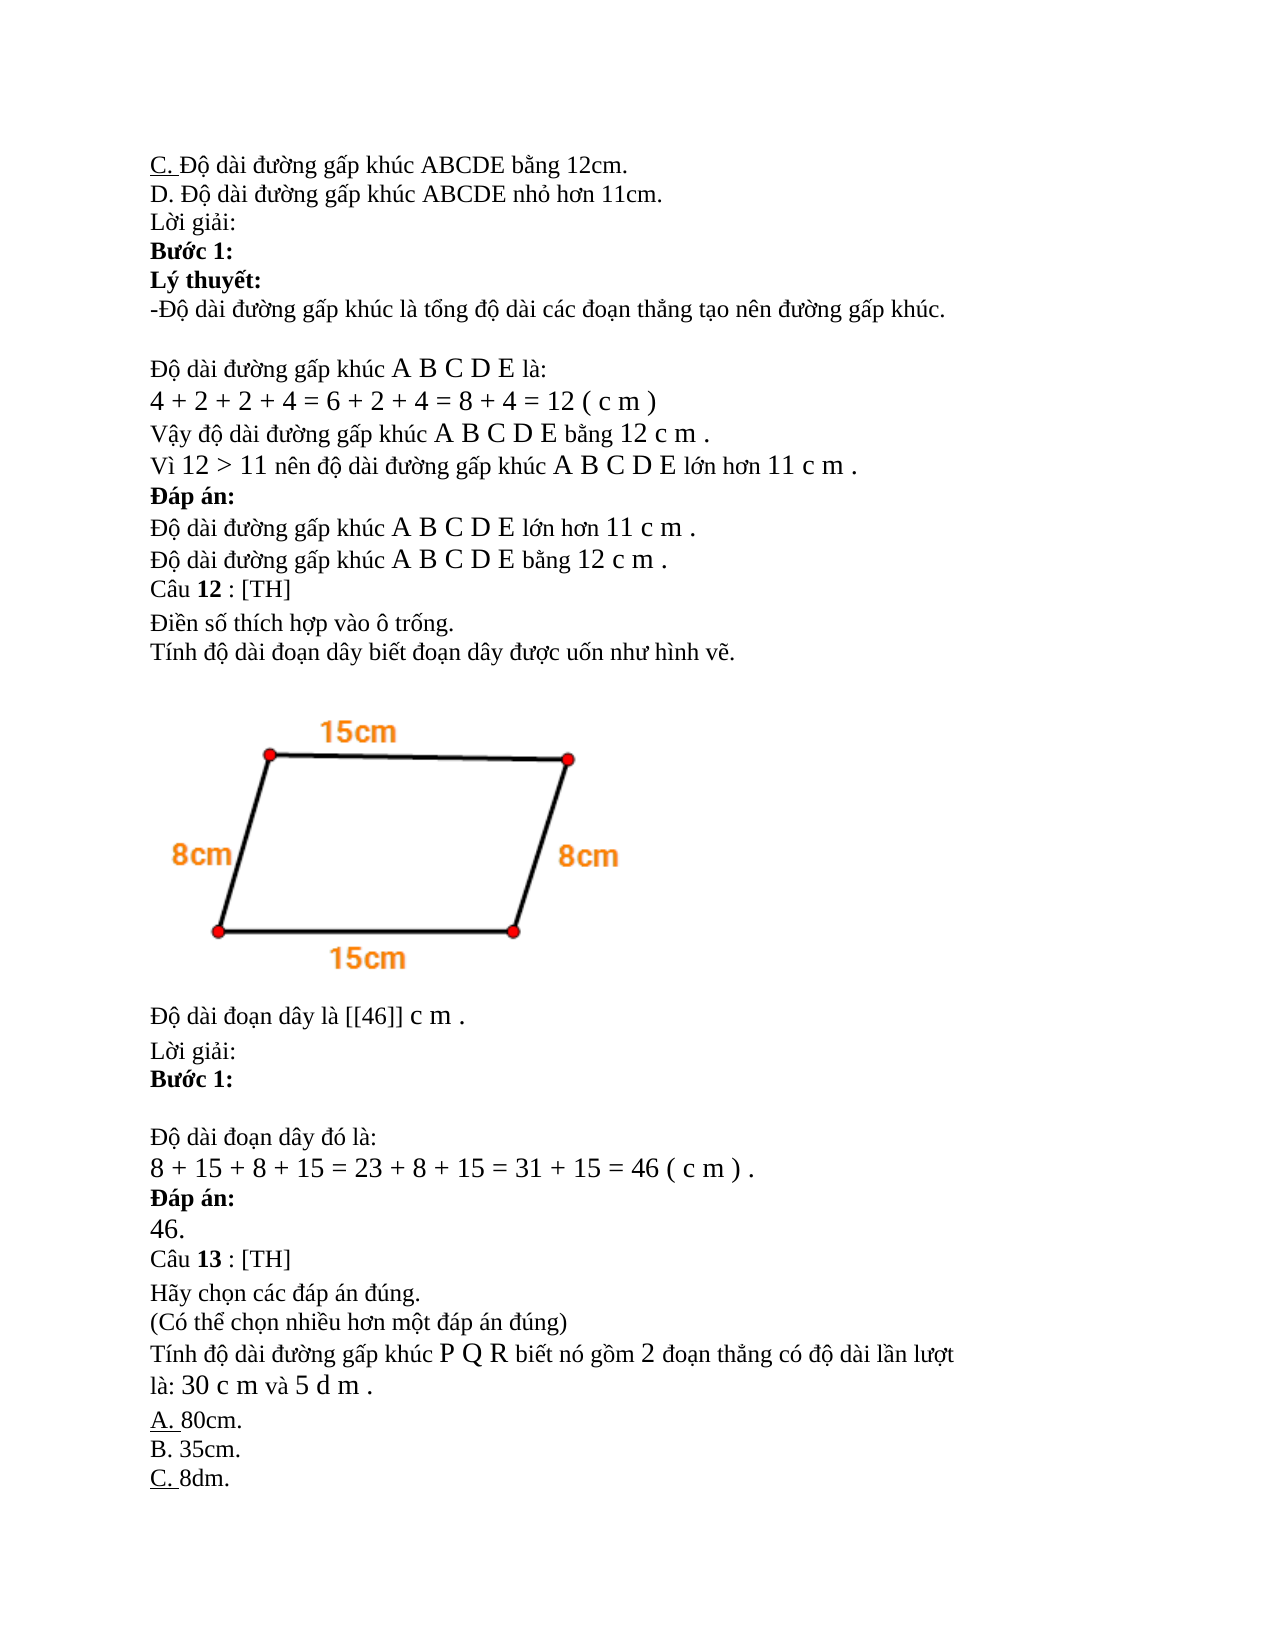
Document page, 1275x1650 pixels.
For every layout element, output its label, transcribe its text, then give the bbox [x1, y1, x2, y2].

text Hãy chọn các đáp án đúng. (Có thể chọn nhiều hơn một đáp án đúng) Tính độ dài đường gấp khúc P Q R biết nó gồm 2 đoạn thẳng có độ dài lần lượt là: 30 c m và 5 d m . [150, 1278, 1125, 1400]
text Câu 13 : [TH] [150, 1244, 1125, 1273]
text D. Độ dài đường gấp khúc ABCDE nhỏ hơn 11cm. [150, 179, 1125, 207]
text Lý thuyết: -Độ dài đường gấp khúc là tổng độ dài các đoạn thẳng tạo nên đường gấp khúc. Độ dài đường gấp khúc A B C D E là: 4 + 2 + 2 + 4 = 6 + 2 + 4 = 8 + 4 = 12 ( c m ) Vậy độ dài đường gấp khúc A B C D E bằng 12 c m . Vì 12 > 11 nên độ dài đường gấp khúc A B C D E lớn hơn 11 c m . Đáp án: Độ dài đường gấp khúc A B C D E lớn hơn 11 c m . Độ dài đường gấp khúc A B C D E bằng 12 c m . [150, 265, 1125, 574]
text Bước 1: [150, 1064, 1125, 1093]
text C. 8dm. [150, 1463, 1125, 1492]
text Bước 1: [150, 236, 1125, 265]
picture [150, 694, 643, 999]
text Lời giải: [150, 207, 1125, 236]
text Lời giải: [150, 1036, 1125, 1064]
text A. 80cm. [150, 1406, 1125, 1434]
text Câu 12 : [TH] [150, 574, 1125, 603]
text Độ dài đoạn dây đó là: 8 + 15 + 8 + 15 = 23 + 8 + 15 = 31 + 15 = 46 ( c m ) . Đáp án: 46. [150, 1093, 1125, 1244]
text B. 35cm. [150, 1434, 1125, 1463]
text C. Độ dài đường gấp khúc ABCDE bằng 12cm. [150, 150, 1125, 179]
